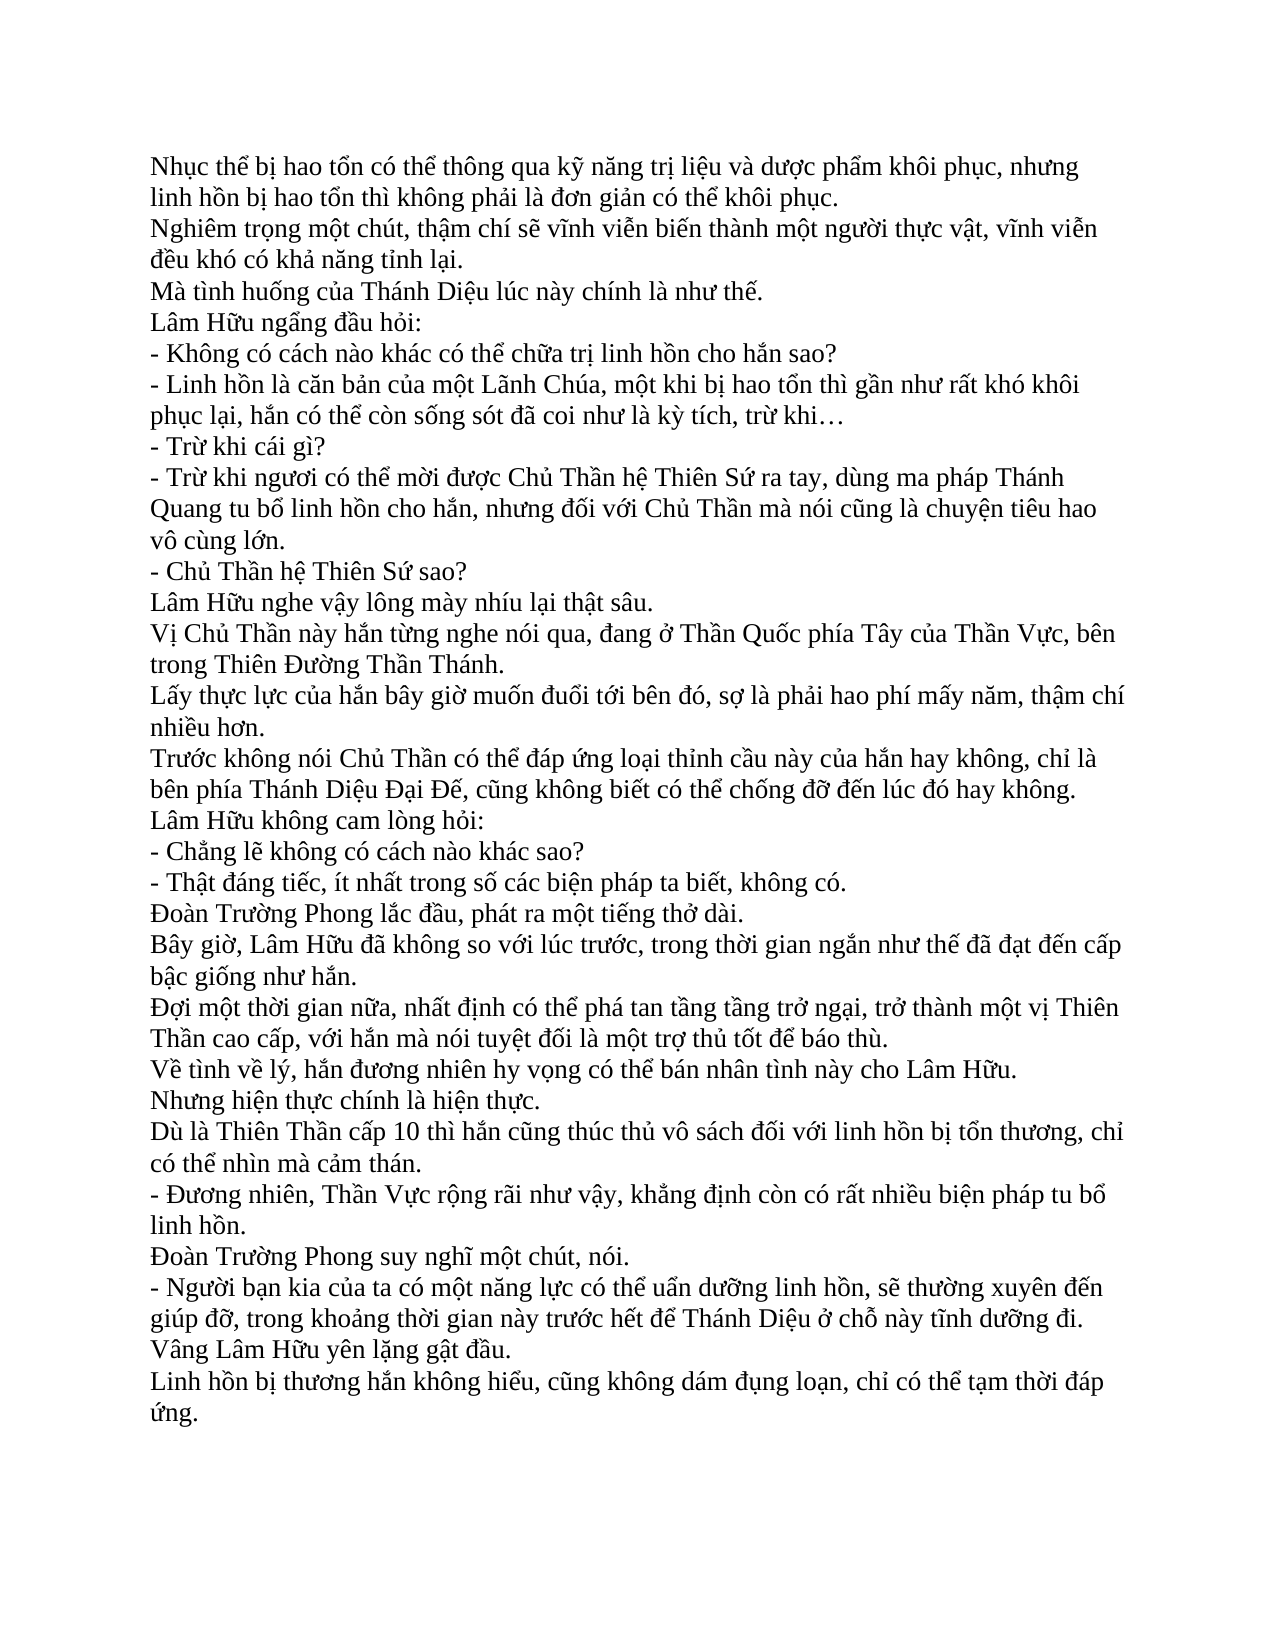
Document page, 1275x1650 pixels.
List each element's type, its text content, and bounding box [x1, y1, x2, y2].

text Đợi một thời gian nữa, nhất định có thể phá tan tầng tầng trở ngại, trở thành một vị Thiên Thần cao cấp, với hắn mà nói tuyệt đối là một trợ thủ tốt để báo thù. [150, 991, 1125, 1053]
text Vâng Lâm Hữu yên lặng gật đầu. [150, 1333, 1125, 1365]
text - Chẳng lẽ không có cách nào khác sao? [150, 835, 1125, 866]
text - Linh hồn là căn bản của một Lãnh Chúa, một khi bị hao tổn thì gần như rất khó khôi phục lại, hắn có thể còn sống sót đã coi như là kỳ tích, trừ khi… [150, 368, 1125, 430]
text - Không có cách nào khác có thể chữa trị linh hồn cho hắn sao? [150, 337, 1125, 368]
text Nhục thể bị hao tổn có thể thông qua kỹ năng trị liệu và dược phẩm khôi phục, nhưng linh hồn bị hao tổn thì không phải là đơn giản có thể khôi phục. [150, 150, 1125, 212]
text Lấy thực lực của hắn bây giờ muốn đuổi tới bên đó, sợ là phải hao phí mấy năm, thậm chí nhiều hơn. [150, 679, 1125, 742]
text Đoàn Trường Phong suy nghĩ một chút, nói. [150, 1240, 1125, 1271]
text Nghiêm trọng một chút, thậm chí sẽ vĩnh viễn biến thành một người thực vật, vĩnh viễn đều khó có khả năng tỉnh lại. [150, 212, 1125, 274]
text - Người bạn kia của ta có một năng lực có thể uẩn dưỡng linh hồn, sẽ thường xuyên đến giúp đỡ, trong khoảng thời gian này trước hết để Thánh Diệu ở chỗ này tĩnh dưỡng đi. [150, 1271, 1125, 1333]
text - Thật đáng tiếc, ít nhất trong số các biện pháp ta biết, không có. [150, 866, 1125, 897]
text Đoàn Trường Phong lắc đầu, phát ra một tiếng thở dài. [150, 897, 1125, 929]
text - Đương nhiên, Thần Vực rộng rãi như vậy, khẳng định còn có rất nhiều biện pháp tu bổ linh hồn. [150, 1178, 1125, 1240]
text Linh hồn bị thương hắn không hiểu, cũng không dám đụng loạn, chỉ có thể tạm thời đáp ứng. [150, 1365, 1125, 1427]
text Nhưng hiện thực chính là hiện thực. [150, 1084, 1125, 1116]
text - Trừ khi ngươi có thể mời được Chủ Thần hệ Thiên Sứ ra tay, dùng ma pháp Thánh Quang tu bổ linh hồn cho hắn, nhưng đối với Chủ Thần mà nói cũng là chuyện tiêu hao vô cùng lớn. [150, 461, 1125, 555]
text Vị Chủ Thần này hắn từng nghe nói qua, đang ở Thần Quốc phía Tây của Thần Vực, bên trong Thiên Đường Thần Thánh. [150, 617, 1125, 679]
text Bây giờ, Lâm Hữu đã không so với lúc trước, trong thời gian ngắn như thế đã đạt đến cấp bậc giống như hắn. [150, 929, 1125, 991]
text Lâm Hữu không cam lòng hỏi: [150, 804, 1125, 835]
text Trước không nói Chủ Thần có thể đáp ứng loại thỉnh cầu này của hắn hay không, chỉ là bên phía Thánh Diệu Đại Đế, cũng không biết có thể chống đỡ đến lúc đó hay không. [150, 742, 1125, 804]
text Dù là Thiên Thần cấp 10 thì hắn cũng thúc thủ vô sách đối với linh hồn bị tổn thương, chỉ có thể nhìn mà cảm thán. [150, 1116, 1125, 1178]
text Lâm Hữu nghe vậy lông mày nhíu lại thật sâu. [150, 586, 1125, 617]
text - Chủ Thần hệ Thiên Sứ sao? [150, 555, 1125, 586]
text Về tình về lý, hắn đương nhiên hy vọng có thể bán nhân tình này cho Lâm Hữu. [150, 1053, 1125, 1084]
text - Trừ khi cái gì? [150, 430, 1125, 461]
text Mà tình huống của Thánh Diệu lúc này chính là như thế. [150, 274, 1125, 306]
text Lâm Hữu ngẩng đầu hỏi: [150, 306, 1125, 337]
